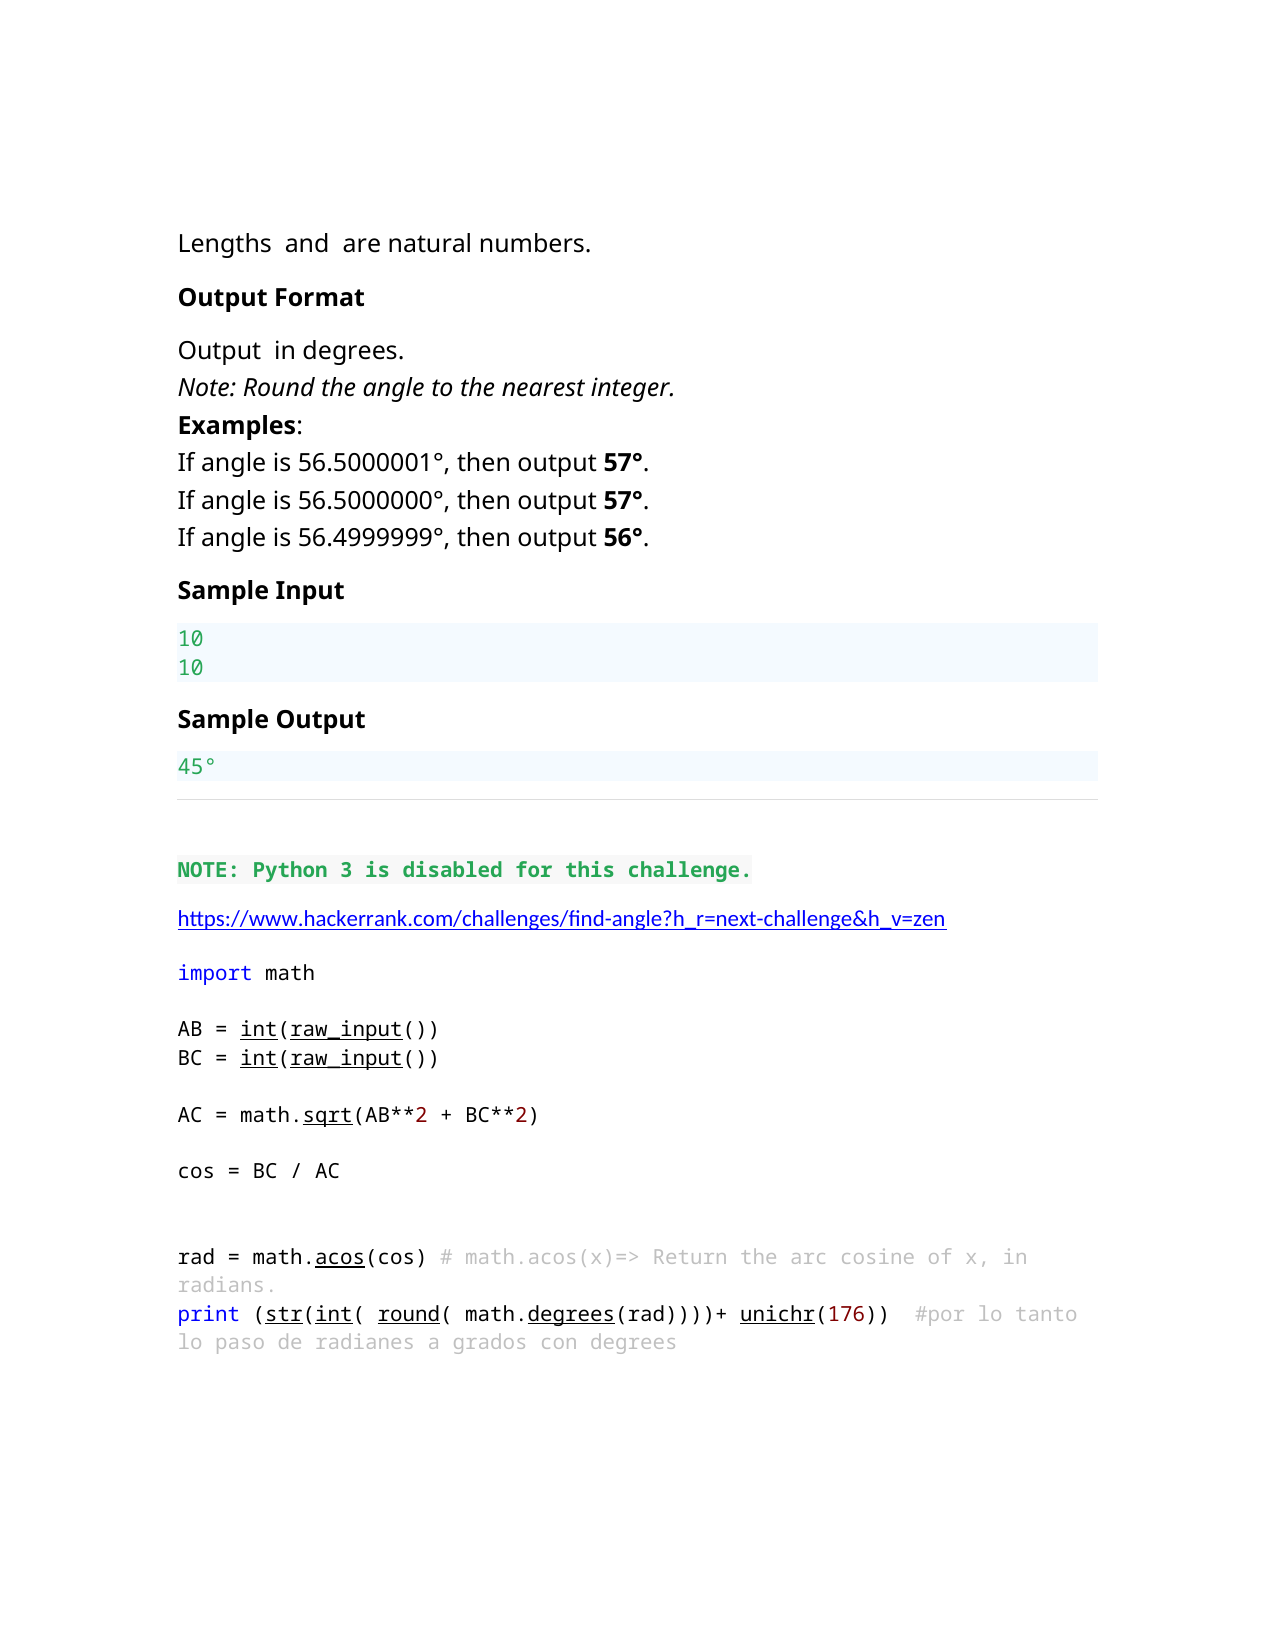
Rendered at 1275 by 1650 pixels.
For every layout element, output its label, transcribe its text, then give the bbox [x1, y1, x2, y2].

text Sample Input [177, 569, 1098, 607]
text 10 [177, 652, 1098, 682]
text 10 [177, 623, 1098, 652]
text Sample Output [177, 698, 1098, 735]
text BC = int(raw_input()) [177, 1043, 1098, 1071]
text rad = math.acos(cos) # math.acos(x)=> Return the arc cosine of x, in radians. [177, 1242, 1098, 1299]
text AC = math.sqrt(AB**2 + BC**2) [177, 1100, 1098, 1128]
text cos = BC / AC [177, 1157, 1098, 1185]
text Examples: If angle is 56.5000001°, then output 57°. If angle is 56.5000000°, then output 57°. If angle is 56.4999999°, then output 56°. [177, 404, 1098, 554]
text import math [177, 958, 1098, 986]
text NOTE: Python 3 is disabled for this challenge. [177, 846, 1098, 884]
text Lengths and are natural numbers. [177, 223, 1098, 260]
text https://www.hackerrank.com/challenges/find-angle?h_r=next-challenge&h_v=zen [177, 904, 1098, 933]
text Output in degrees. [177, 329, 1098, 366]
text print (str(int( round( math.degrees(rad))))+ unichr(176)) #por lo tanto lo paso de radianes a grados con degrees [177, 1299, 1098, 1356]
text Output Format [177, 276, 1098, 313]
text AB = int(raw_input()) [177, 1014, 1098, 1043]
text Note: Round the angle to the nearest integer. [177, 366, 1098, 404]
text 45° [177, 751, 1098, 781]
